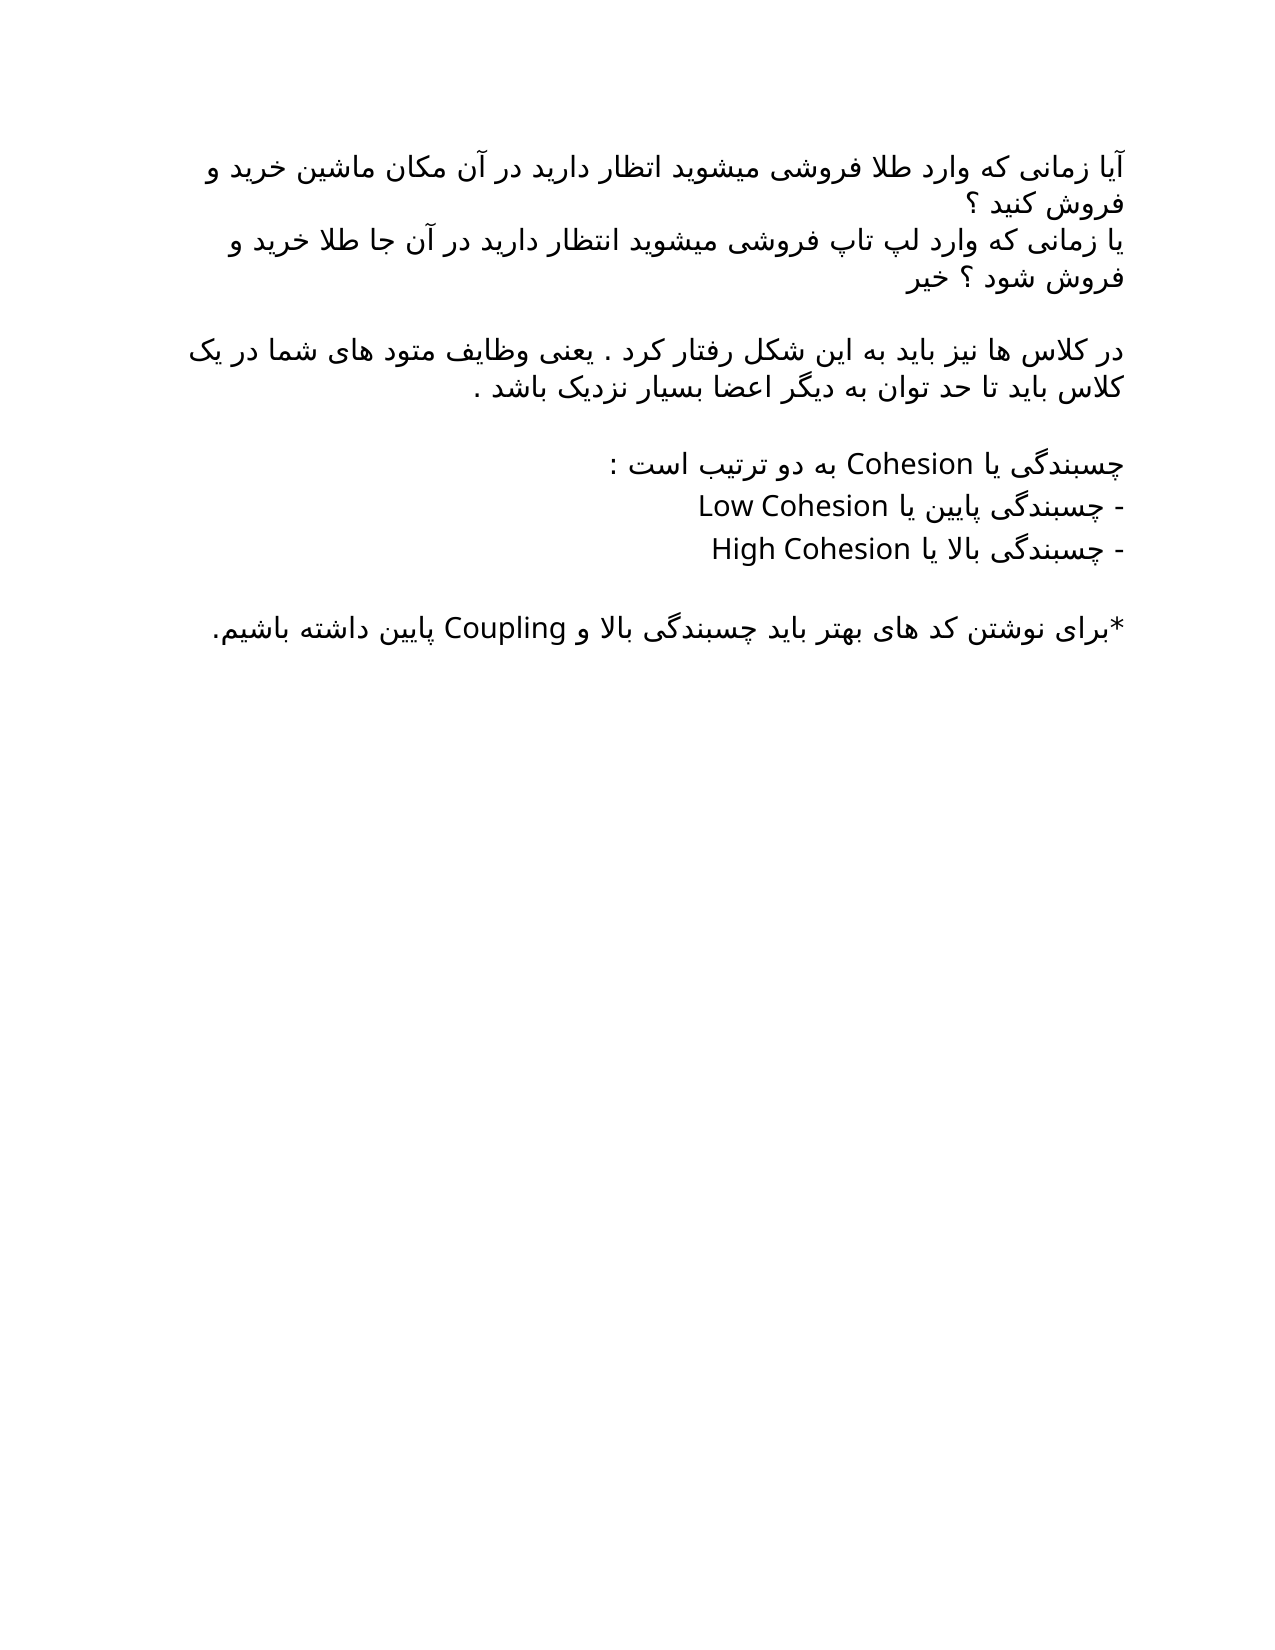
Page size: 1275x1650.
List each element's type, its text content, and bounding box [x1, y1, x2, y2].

text آیا زمانی که وارد طلا فروشی میشوید اتظار دارید در آن مکان ماشین خرید و فروش کنید ؟ یا زمانی که وارد لپ تاپ فروشی میشوید انتظار دارید در آن جا طلا خرید و فروش شود ؟ خیر در کلاس ها نیز باید به این شکل رفتار کرد . یعنی وظایف متود های شما در یک کلاس باید تا حد توان به دیگر اعضا بسیار نزدیک باشد . چسبندگی یا Cohesion به دو ترتیب است : - چسبندگی پایین یا Low Cohesion - چسبندگی بالا یا High Cohesion *برای نوشتن کد های بهتر باید چسبندگی بالا و Coupling پایین داشته باشیم. [150, 150, 1125, 647]
